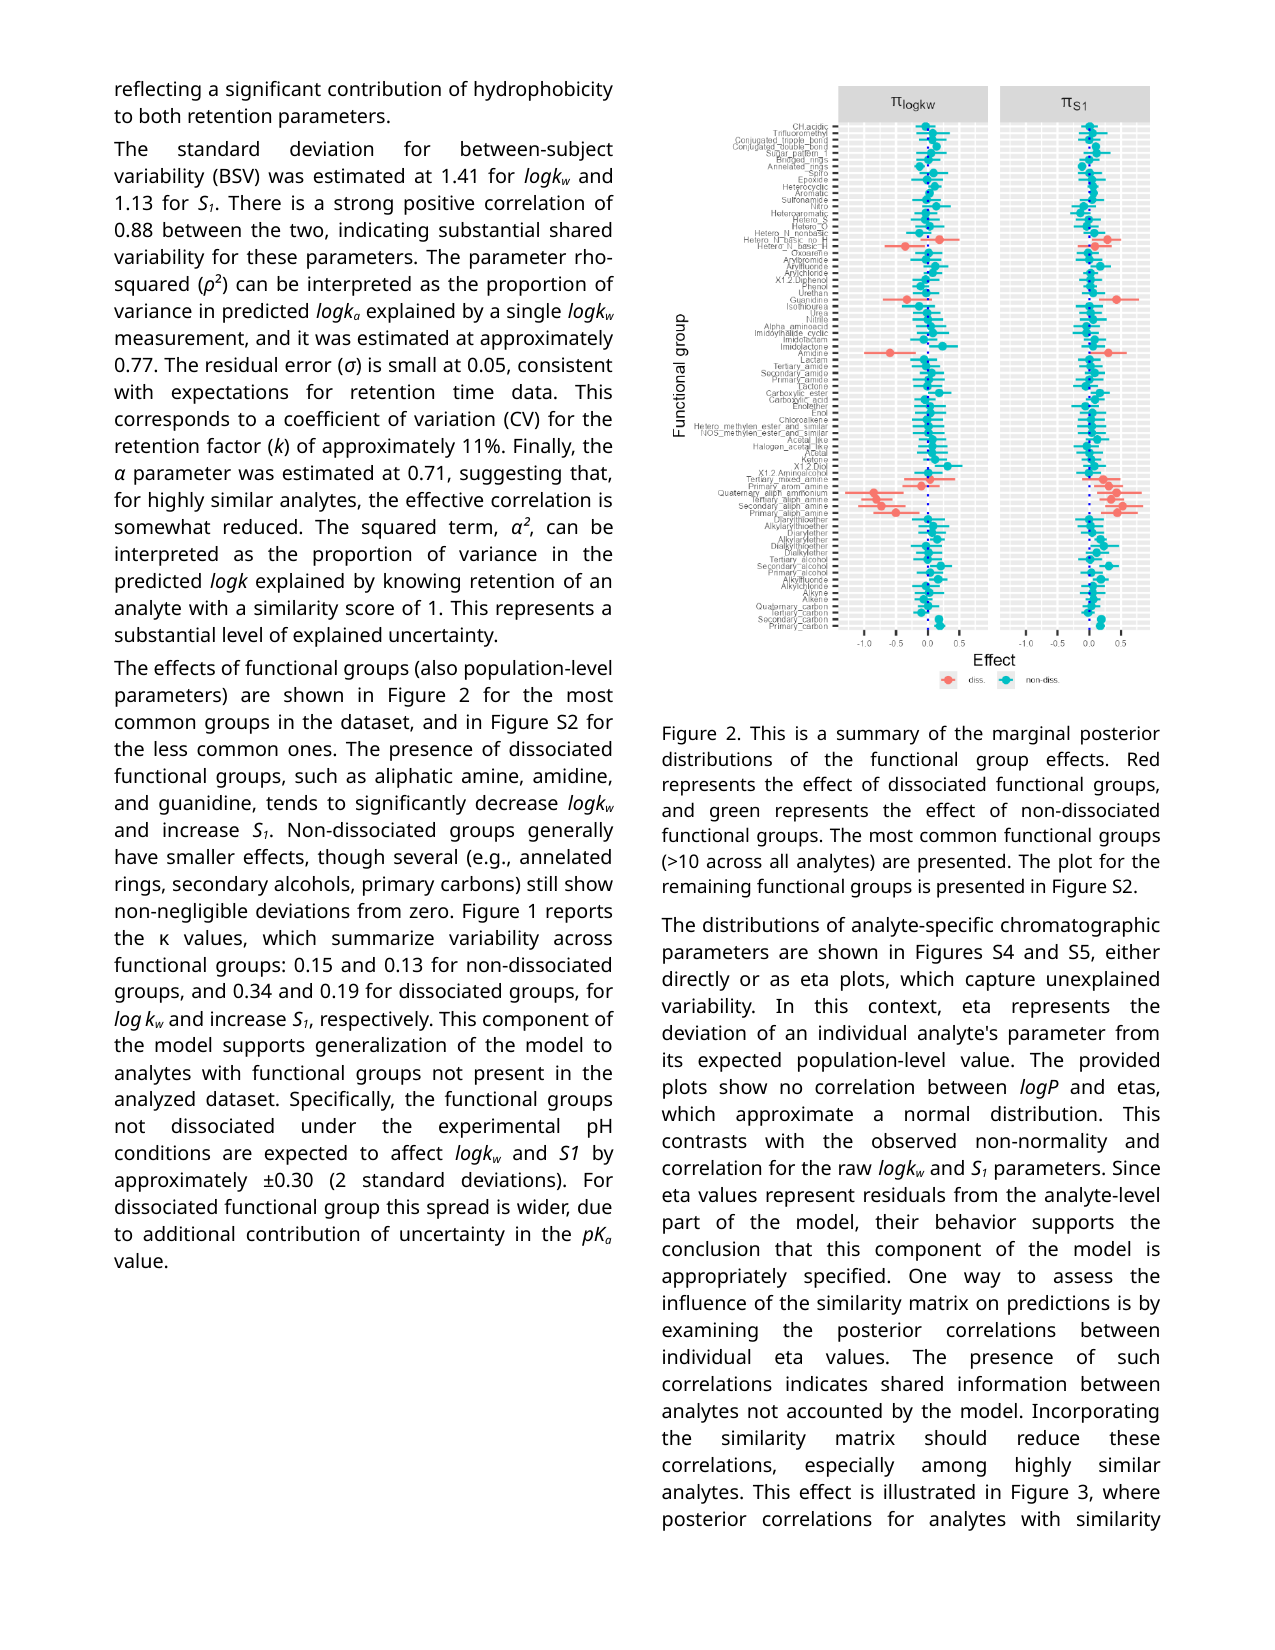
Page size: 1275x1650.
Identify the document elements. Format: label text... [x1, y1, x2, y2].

text Figure 2. This is a summary of the marginal posterior distributions of the functional group effects. Red represents the effect of dissociated functional groups, and green represents the effect of non-dissociated functional groups. The most common functional groups (>10 across all analytes) are presented. The plot for the remaining functional groups is presented in Figure S2. [661, 720, 1161, 899]
text The effects of functional groups (also population-level parameters) are shown in Figure 2 for the most common groups in the dataset, and in Figure S2 for the less common ones. The presence of dissociated functional groups, such as aliphatic amine, amidine, and guanidine, tends to significantly decrease logkw and increase S1. Non-dissociated groups generally have smaller effects, though several (e.g., annelated rings, secondary alcohols, primary carbons) still show non-negligible deviations from zero. Figure 1 reports the κ values, which summarize variability across functional groups: 0.15 and 0.13 for non-dissociated groups, and 0.34 and 0.19 for dissociated groups, for log kw and increase S1, respectively. This component of the model supports generalization of the model to analytes with functional groups not present in the analyzed dataset. Specifically, the functional groups not dissociated under the experimental pH conditions are expected to affect logkw and S1 by approximately ±0.30 (2 standard deviations). For dissociated functional group this spread is wider, due to additional contribution of uncertainty in the pKa value. [114, 654, 613, 1274]
picture [661, 75, 1161, 700]
text The standard deviation for between-subject variability (BSV) was estimated at 1.41 for logkw and 1.13 for S1. There is a strong positive correlation of 0.88 between the two, indicating substantial shared variability for these parameters. The parameter rho-squared (ρ²) can be interpreted as the proportion of variance in predicted logka explained by a single logkw measurement, and it was estimated at approximately 0.77. The residual error (σ) is small at 0.05, consistent with expectations for retention time data. This corresponds to a coefficient of variation (CV) for the retention factor (k) of approximately 11%. Finally, the α parameter was estimated at 0.71, suggesting that, for highly similar analytes, the effective correlation is somewhat reduced. The squared term, α², can be interpreted as the proportion of variance in the predicted logk explained by knowing retention of an analyte with a similarity score of 1. This represents a substantial level of explained uncertainty. [114, 135, 613, 648]
